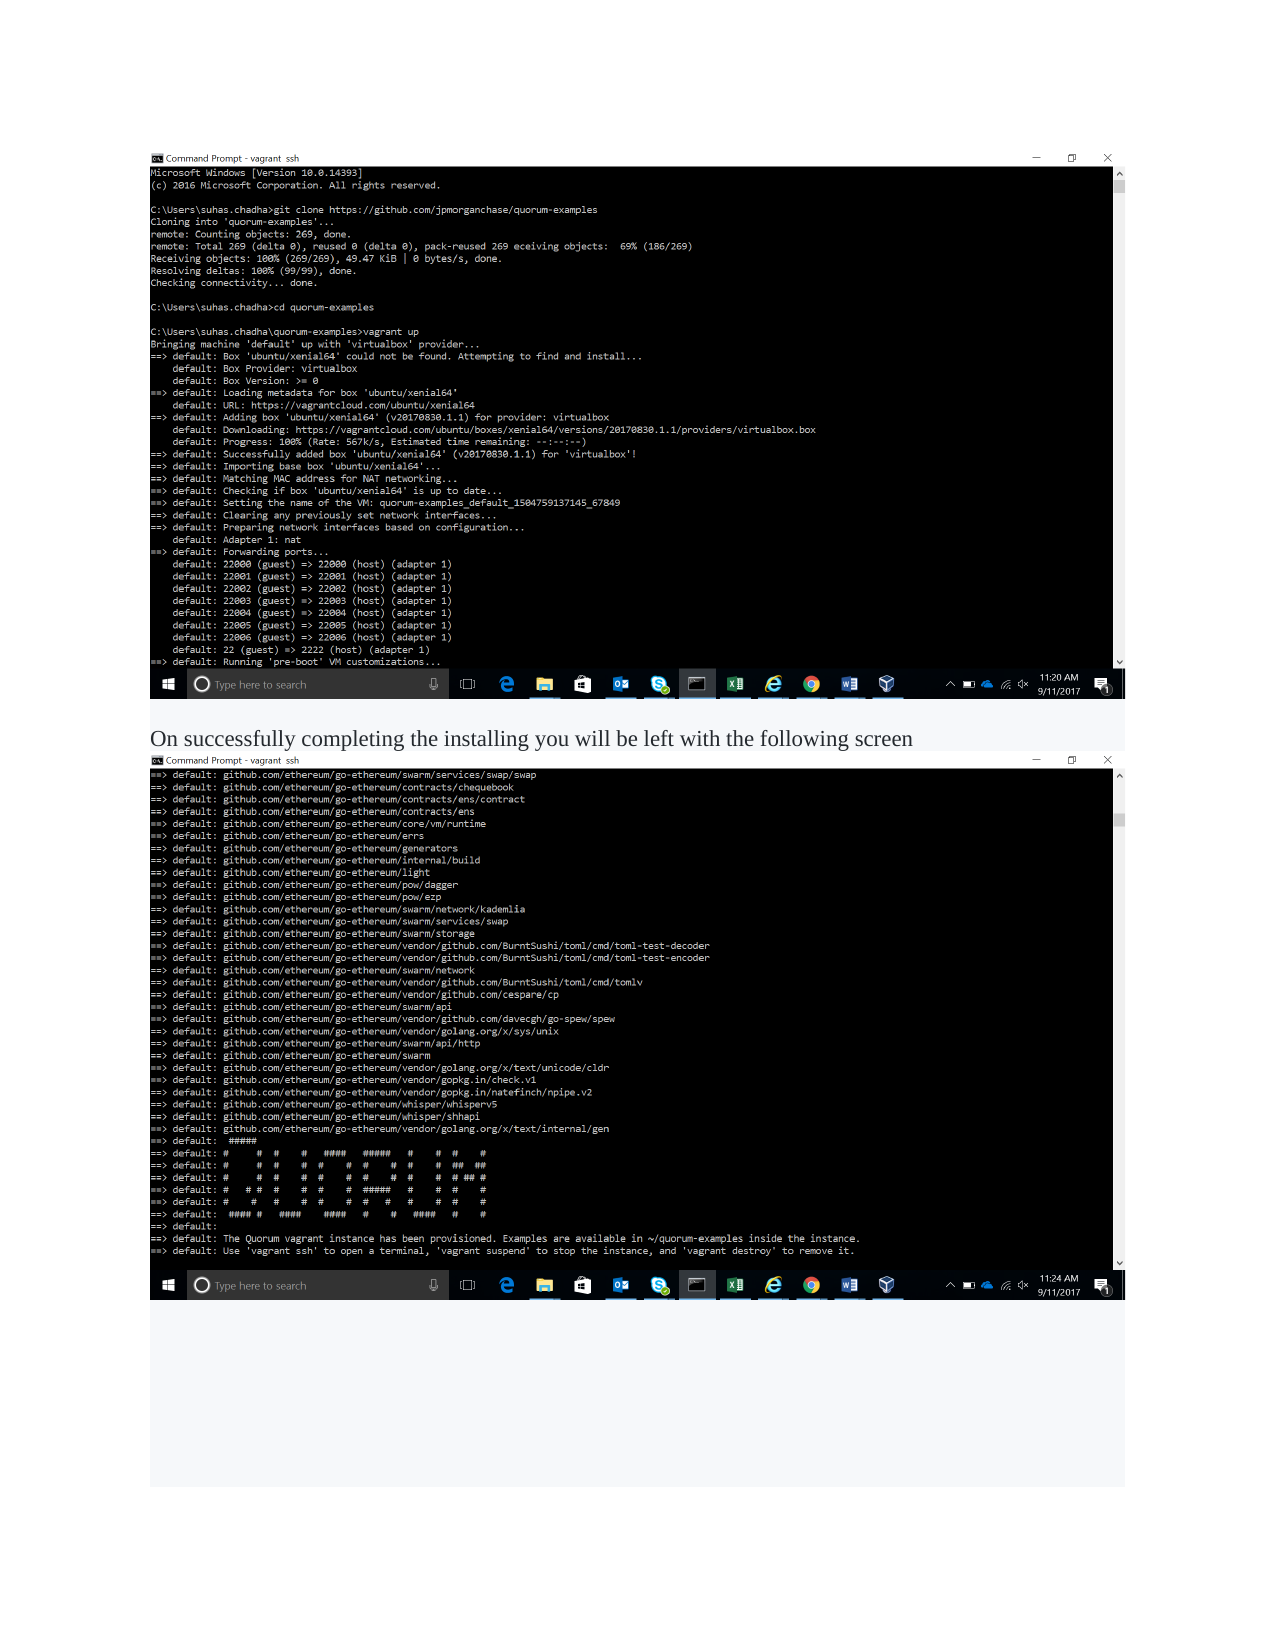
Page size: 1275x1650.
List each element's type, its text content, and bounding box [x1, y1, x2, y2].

picture [150, 150, 1125, 699]
picture [150, 751, 1125, 1300]
text On successfully completing the installing you will be left with the following screen [150, 725, 1125, 751]
